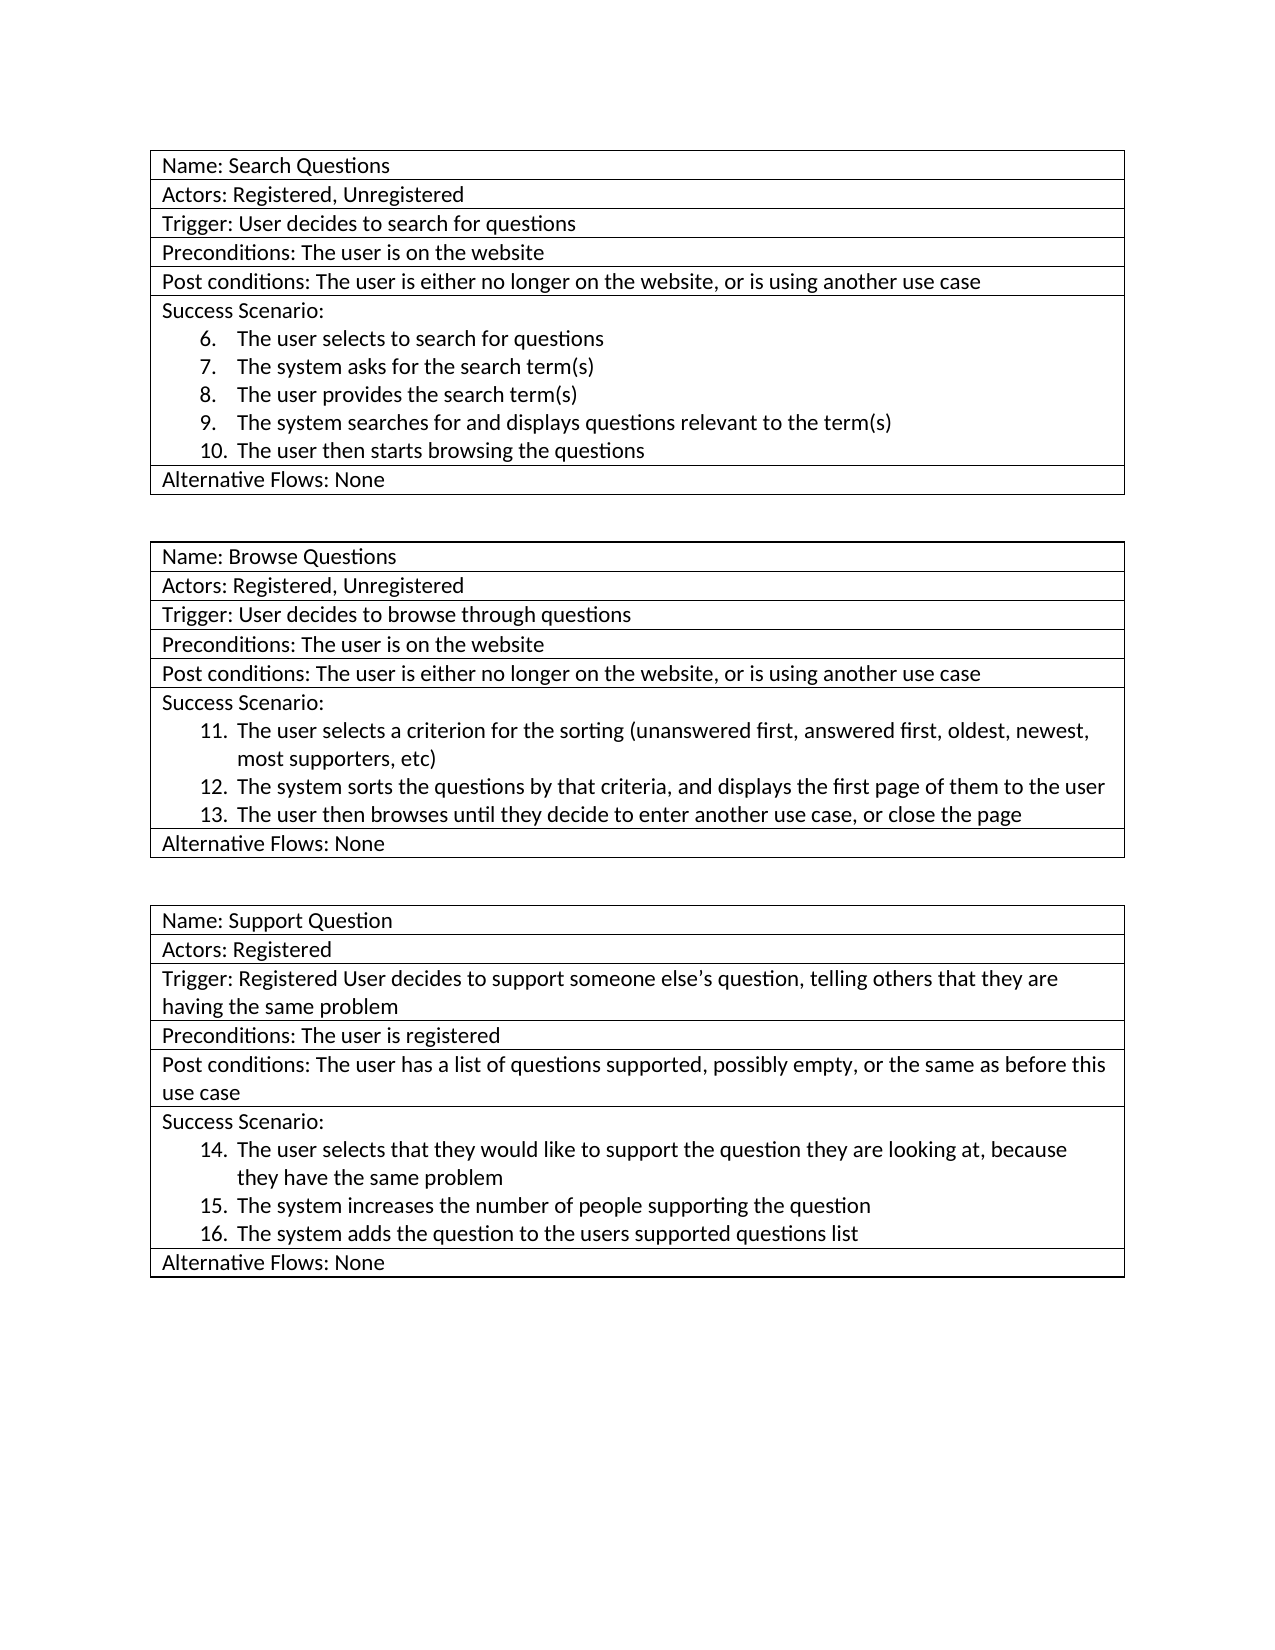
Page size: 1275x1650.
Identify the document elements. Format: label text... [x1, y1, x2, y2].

table_cell Actors: Registered, Unregistered [151, 572, 1124, 599]
table_cell Actors: Registered [151, 935, 1124, 963]
table_cell Alternative Flows: None [151, 1249, 1124, 1276]
table_cell Success Scenario: The user selects that they would like to support the question they are looking at, because they have the same problem The system increases the number of people supporting the question The system adds the question to the users supported questions list [151, 1107, 1124, 1247]
table_cell Success Scenario: The user selects a criterion for the sorting (unanswered first, answered first, oldest, newest, most supporters, etc) The system sorts the questions by that criteria, and displays the first page of them to the user The user then browses until they decide to enter another use case, or close the page [151, 688, 1124, 828]
table_header Name: Support Question [151, 906, 1124, 934]
table_cell Alternative Flows: None [151, 829, 1124, 857]
table_cell Post conditions: The user is either no longer on the website, or is using another use case [151, 659, 1124, 687]
table_cell Actors: Registered, Unregistered [151, 180, 1124, 208]
table_cell Post conditions: The user has a list of questions supported, possibly empty, or the same as before this use case [151, 1050, 1124, 1106]
table_cell Preconditions: The user is on the website [151, 630, 1124, 658]
table_cell Trigger: User decides to browse through questions [151, 601, 1124, 629]
table_cell Trigger: Registered User decides to support someone else’s question, telling others that they are having the same problem [151, 964, 1124, 1020]
table_cell Alternative Flows: None [151, 466, 1124, 493]
table_header Name: Search Questions [151, 151, 1124, 179]
table_header Name: Browse Questions [151, 543, 1124, 571]
table_cell Trigger: User decides to search for questions [151, 209, 1124, 237]
table_cell Post conditions: The user is either no longer on the website, or is using another use case [151, 267, 1124, 295]
table_cell Preconditions: The user is registered [151, 1021, 1124, 1049]
table_cell Preconditions: The user is on the website [151, 238, 1124, 266]
